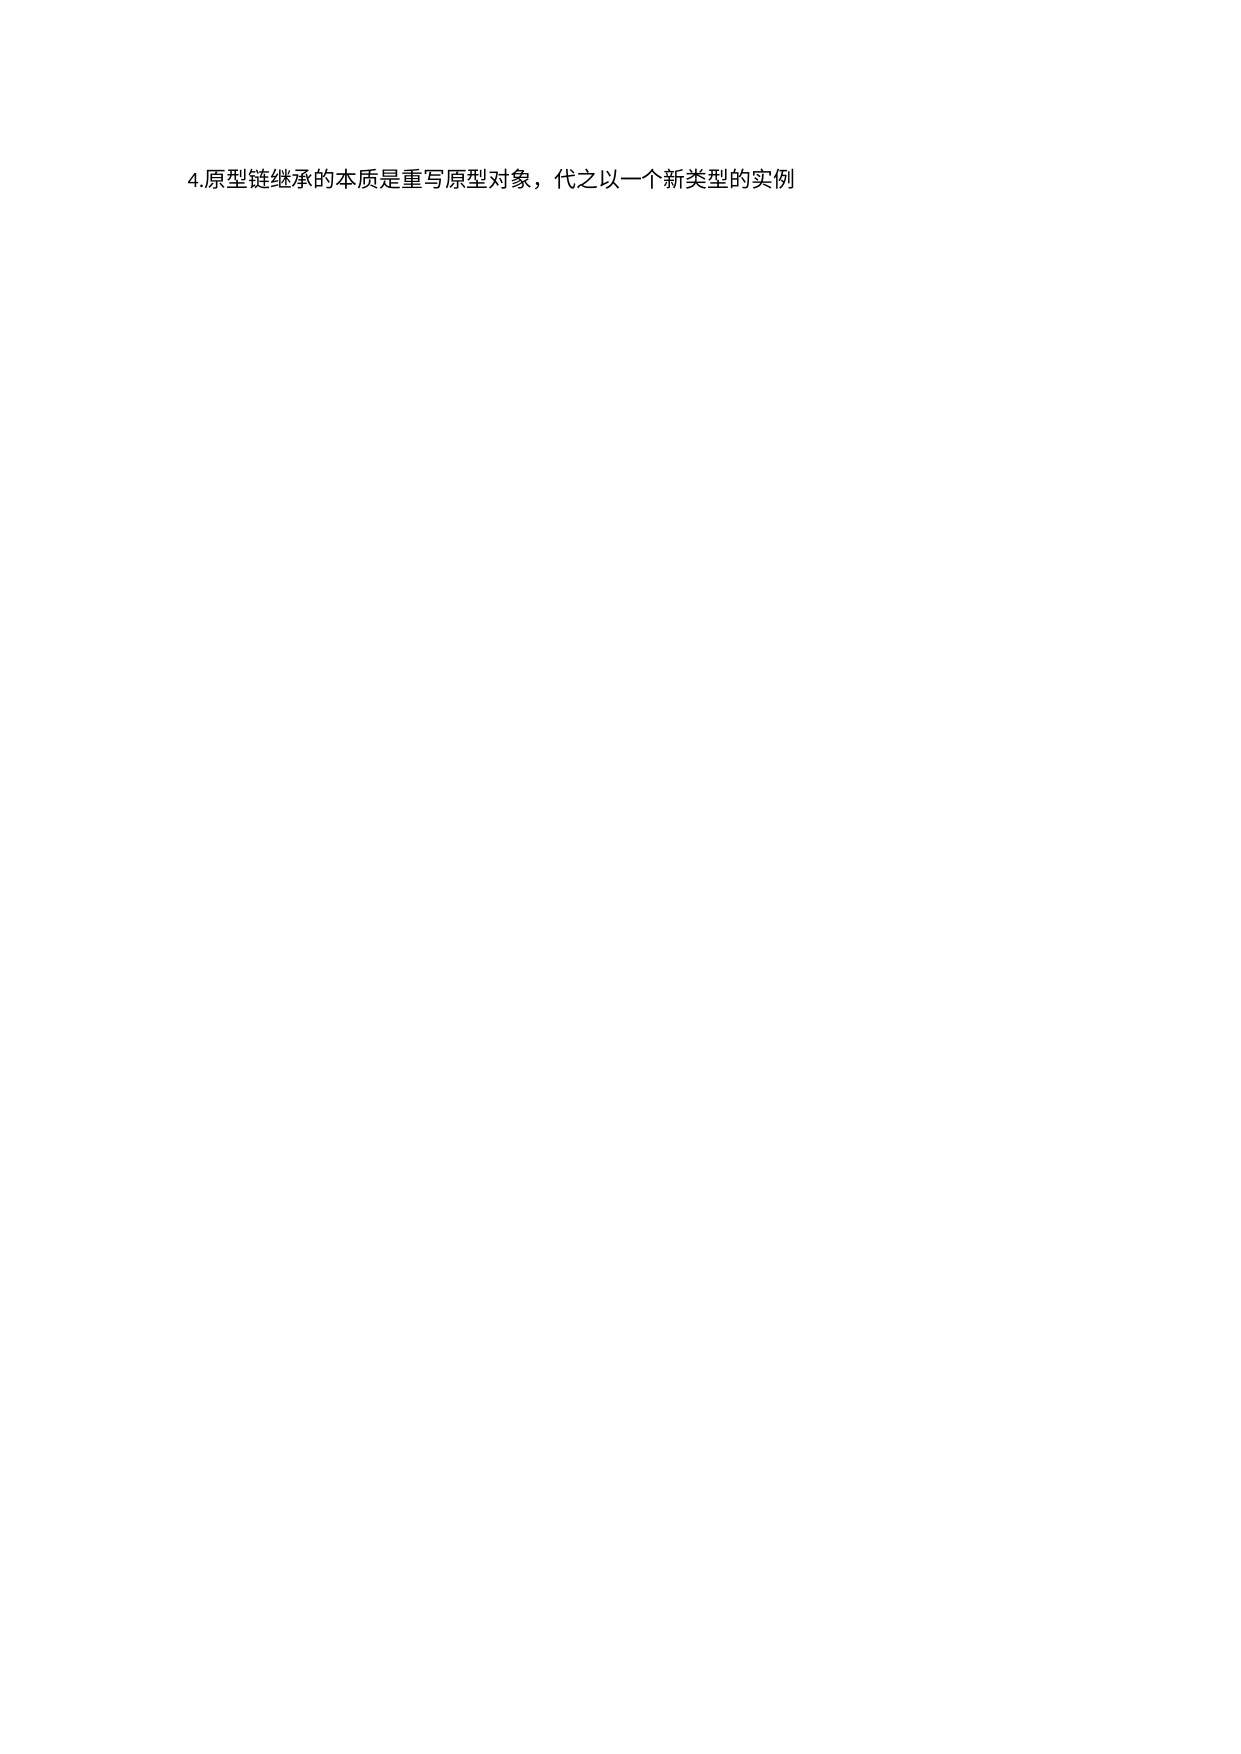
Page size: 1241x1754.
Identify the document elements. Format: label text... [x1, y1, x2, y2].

text 4.原型链继承的本质是重写原型对象，代之以一个新类型的实例 [187, 162, 1053, 194]
